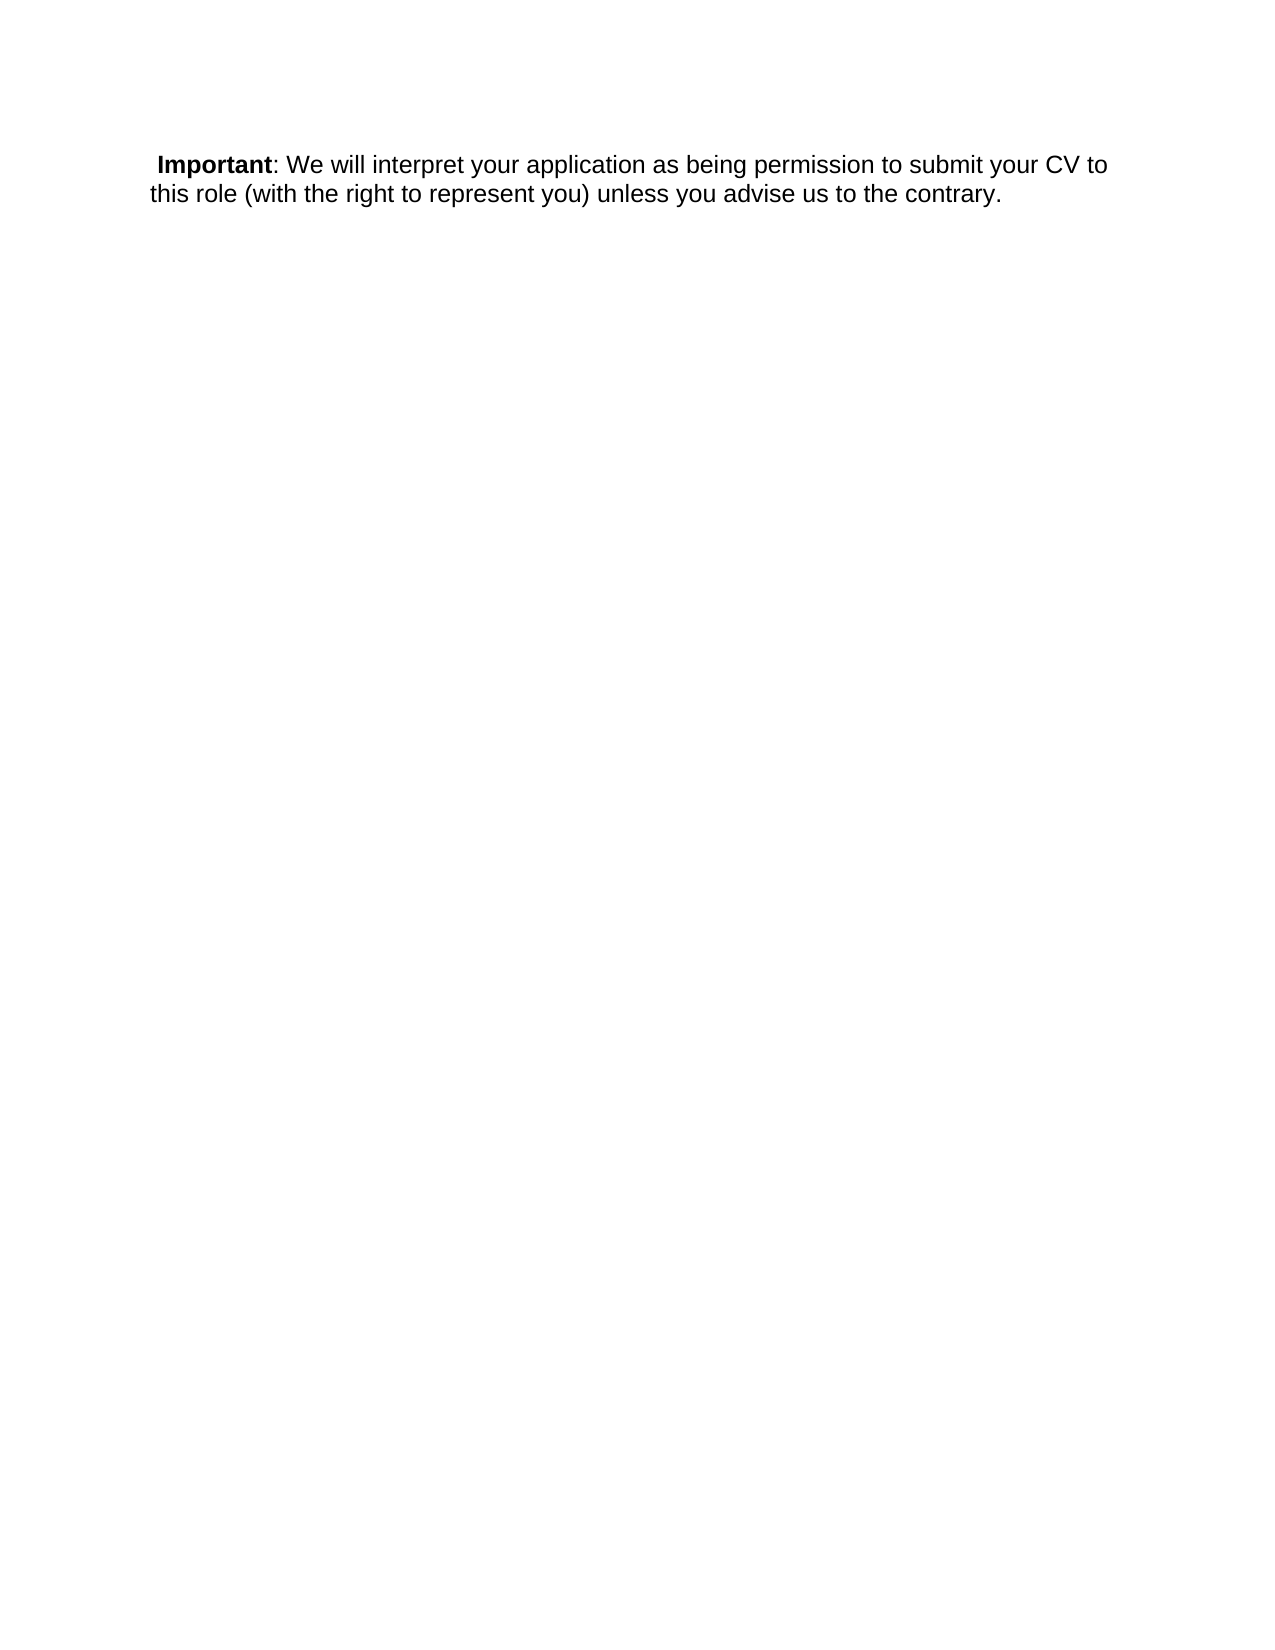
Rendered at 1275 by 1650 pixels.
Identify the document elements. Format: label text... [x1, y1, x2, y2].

text Important: We will interpret your application as being permission to submit your CV to this role (with the right to represent you) unless you advise us to the contrary. [150, 150, 1125, 207]
